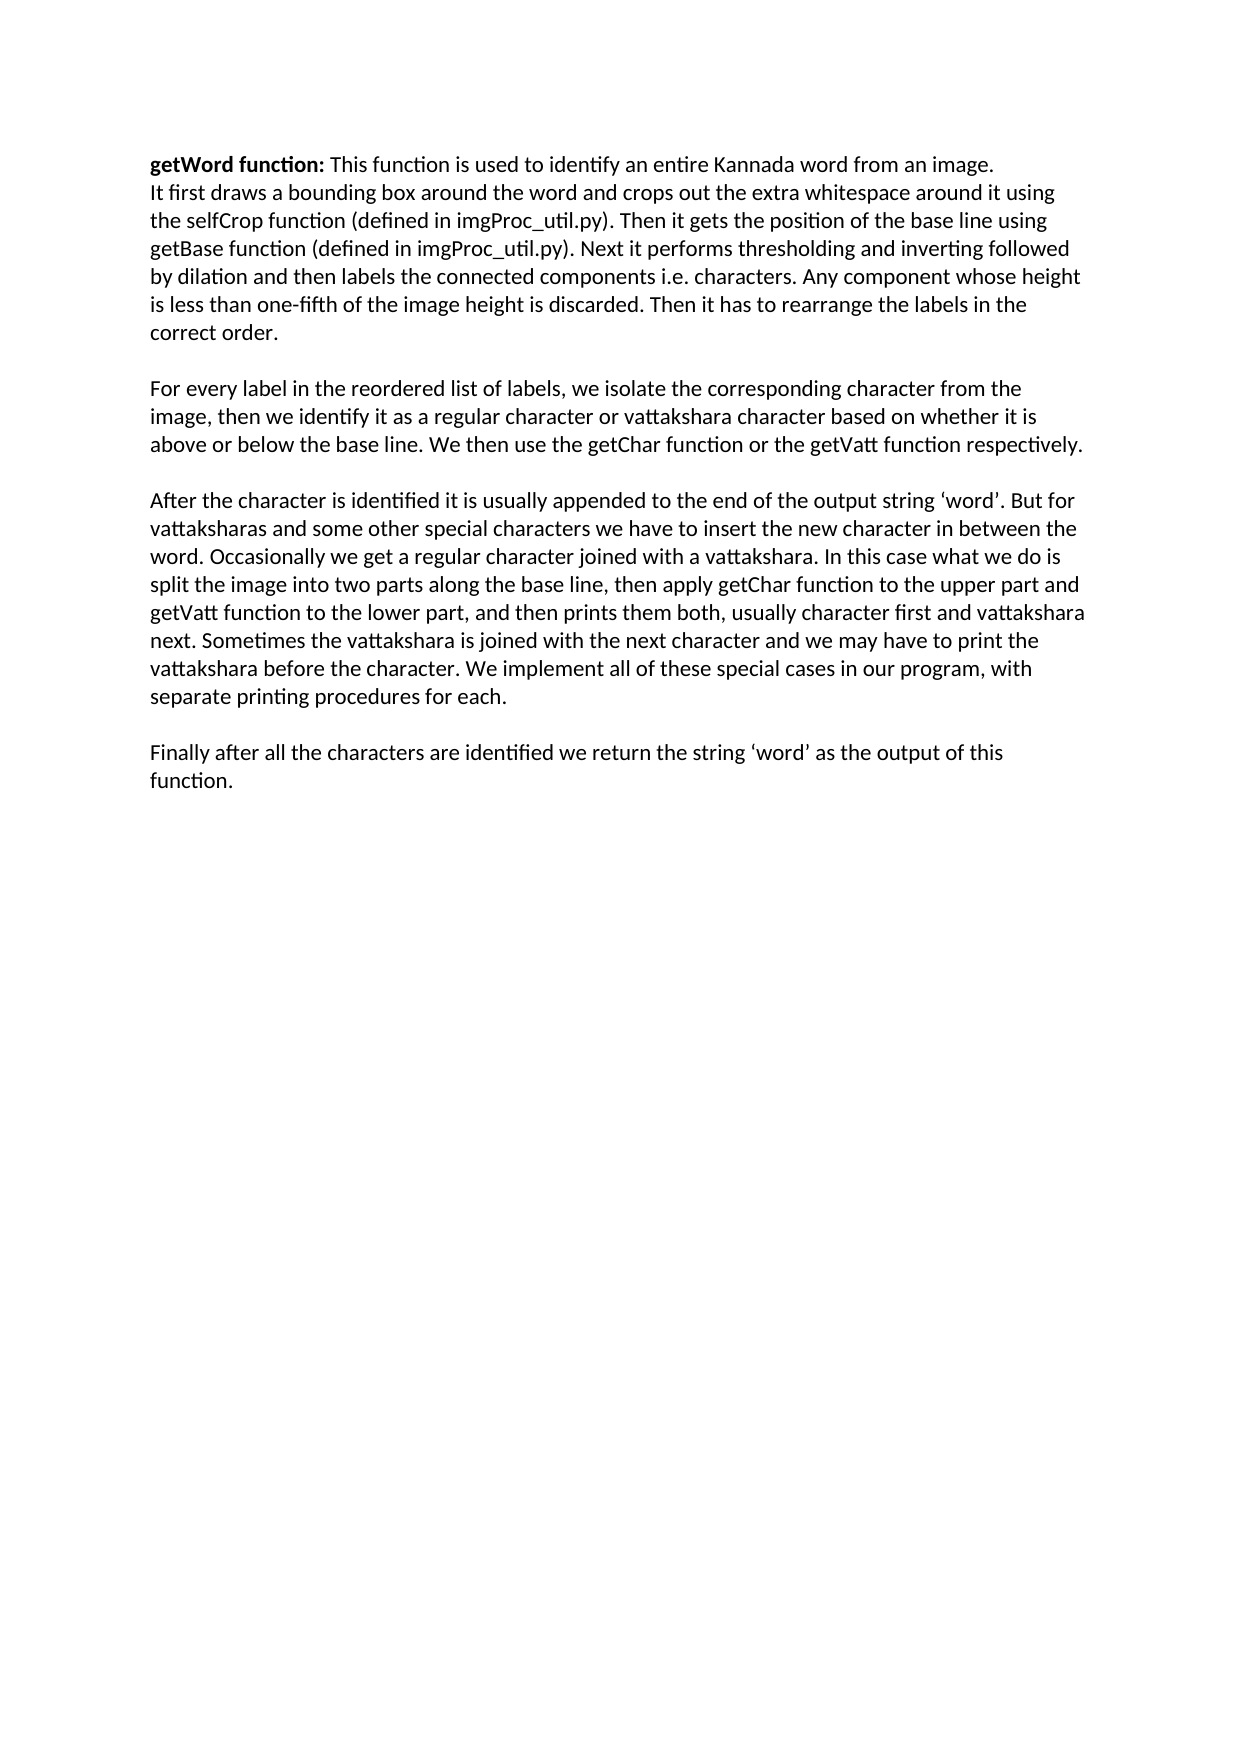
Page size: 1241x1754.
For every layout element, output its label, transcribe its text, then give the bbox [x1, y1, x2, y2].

text Finally after all the characters are identified we return the string ‘word’ as the output of this function. [150, 738, 1090, 794]
text getWord function: This function is used to identify an entire Kannada word from an image. [150, 150, 1090, 178]
text For every label in the reordered list of labels, we isolate the corresponding character from the image, then we identify it as a regular character or vattakshara character based on whether it is above or below the base line. We then use the getChar function or the getVatt function respectively. [150, 374, 1090, 458]
text After the character is identified it is usually appended to the end of the output string ‘word’. But for vattaksharas and some other special characters we have to insert the new character in between the word. Occasionally we get a regular character joined with a vattakshara. In this case what we do is split the image into two parts along the base line, then apply getChar function to the upper part and getVatt function to the lower part, and then prints them both, usually character first and vattakshara next. Sometimes the vattakshara is joined with the next character and we may have to print the vattakshara before the character. We implement all of these special cases in our program, with separate printing procedures for each. [150, 486, 1090, 710]
text It first draws a bounding box around the word and crops out the extra whitespace around it using the selfCrop function (defined in imgProc_util.py). Then it gets the position of the base line using getBase function (defined in imgProc_util.py). Next it performs thresholding and inverting followed by dilation and then labels the connected components i.e. characters. Any component whose height is less than one-fifth of the image height is discarded. Then it has to rearrange the labels in the correct order. [150, 178, 1090, 346]
